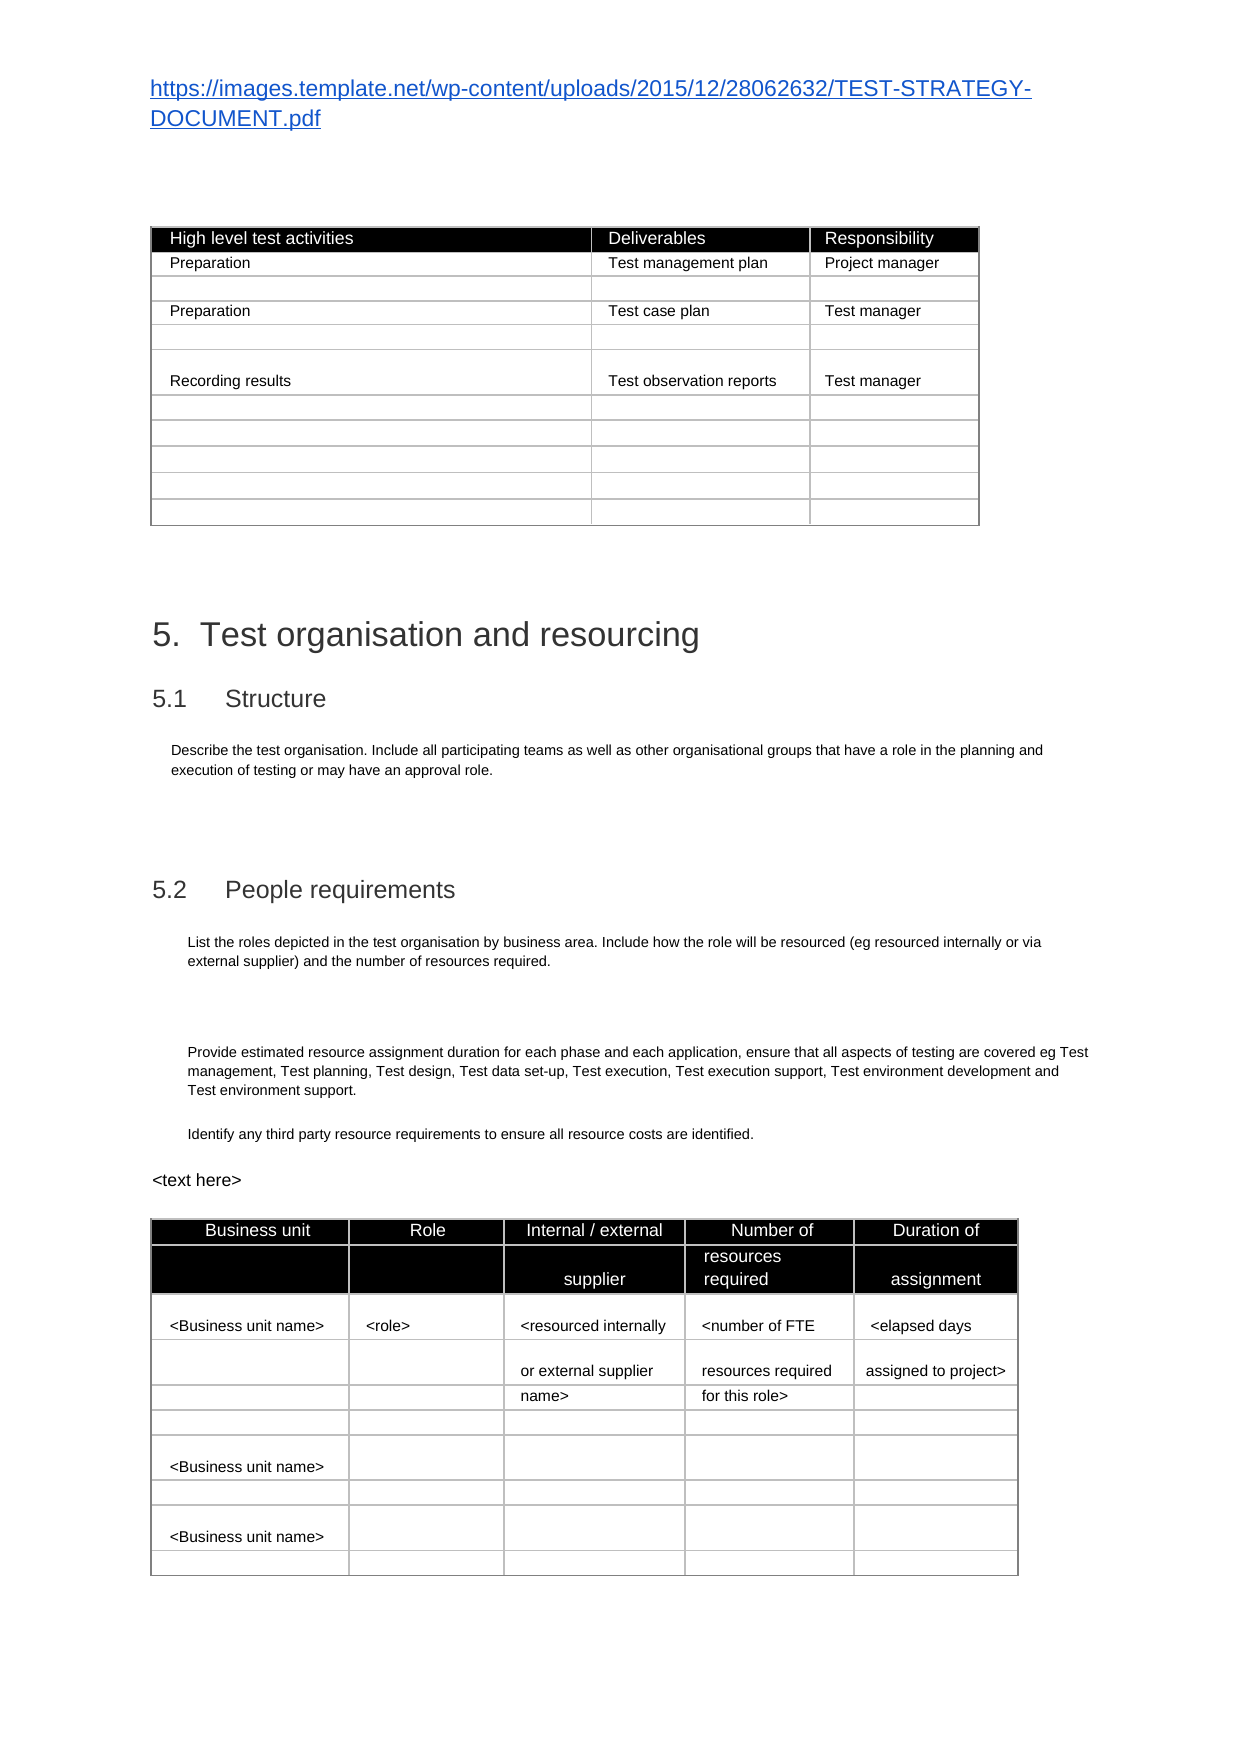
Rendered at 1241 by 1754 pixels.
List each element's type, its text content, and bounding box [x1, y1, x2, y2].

table_cell [686, 1411, 853, 1434]
table_cell [350, 1246, 503, 1293]
table_cell [686, 1481, 853, 1504]
table_cell Preparation [152, 302, 591, 324]
table_cell Project manager [811, 253, 978, 275]
table_cell [811, 277, 978, 300]
table_cell [152, 1386, 348, 1409]
text 5.1 Structure [152, 684, 1090, 713]
table_cell [592, 396, 809, 419]
text 5.2 People requirements [152, 876, 1090, 904]
table_cell [855, 1481, 1017, 1504]
table_cell [811, 447, 978, 472]
table_header Deliverables [592, 228, 809, 252]
table_cell [350, 1551, 503, 1574]
table_cell [350, 1411, 503, 1434]
table_cell <resourced internally [505, 1295, 684, 1339]
table_cell <Business unit name> [152, 1436, 348, 1479]
table_cell [350, 1481, 503, 1504]
table_cell [152, 1481, 348, 1504]
table_cell Test management plan [592, 253, 809, 275]
table_cell [592, 325, 809, 349]
table_cell [592, 277, 809, 300]
table_cell [855, 1386, 1017, 1409]
table_cell [811, 421, 978, 445]
table_cell [592, 473, 809, 498]
table_cell [152, 447, 591, 472]
table_header Business unit [152, 1220, 348, 1244]
table_cell resources required [686, 1246, 853, 1293]
table_cell [505, 1481, 684, 1504]
table_cell [152, 421, 591, 445]
table_cell [855, 1551, 1017, 1574]
table_cell [855, 1436, 1017, 1479]
table_cell [152, 1340, 348, 1384]
table_header Role [350, 1220, 503, 1244]
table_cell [152, 1506, 348, 1549]
table_cell [592, 421, 809, 445]
table_header Duration of [855, 1220, 1017, 1244]
table_cell resources required [686, 1340, 853, 1384]
text Provide estimated resource assignment duration for each phase and each application, ensure that all aspects of testing are covered eg Test management, Test planning, Test design, Test data set-up, Test execution, Test execution support, Test environment development and Test environment support. [187, 1043, 1090, 1099]
table_cell name> [505, 1386, 684, 1409]
table_cell or external supplier [505, 1340, 684, 1384]
table_cell [592, 500, 809, 524]
table_cell <elapsed days [855, 1295, 1017, 1339]
table_cell assigned to project> [855, 1340, 1017, 1384]
table_cell [855, 1506, 1017, 1549]
table_cell [350, 1386, 503, 1409]
table_cell [152, 1551, 348, 1574]
table_cell assignment [855, 1246, 1017, 1293]
table_cell Test case plan [592, 302, 809, 324]
table_cell [350, 1436, 503, 1479]
table_cell [855, 1411, 1017, 1434]
table_cell [505, 1506, 684, 1549]
text <text here> [152, 1170, 1090, 1190]
text 5. Test organisation and resourcing [152, 614, 1090, 653]
table_cell [152, 325, 591, 349]
table_cell [686, 1551, 853, 1574]
table_cell [686, 1506, 853, 1549]
table_cell Recording results [152, 350, 591, 394]
text List the roles depicted in the test organisation by business area. Include how the role will be resourced (eg resourced internally or via external supplier) and the number of resources required. [187, 933, 1090, 969]
table_cell for this role> [686, 1386, 853, 1409]
table_cell [592, 447, 809, 472]
table_cell <role> [350, 1295, 503, 1339]
table_cell [811, 396, 978, 419]
table_cell [811, 325, 978, 349]
table_cell Test observation reports [592, 350, 809, 394]
table_cell [152, 500, 591, 524]
table_header High level test activities [152, 228, 591, 252]
table_cell [152, 473, 591, 498]
table_cell [152, 277, 591, 300]
table_cell Test manager [811, 302, 978, 324]
table_cell Test manager [811, 350, 978, 394]
table_cell [152, 1411, 348, 1434]
table_cell [152, 396, 591, 419]
table_cell [505, 1436, 684, 1479]
table_cell <number of FTE [686, 1295, 853, 1339]
text Identify any third party resource requirements to ensure all resource costs are identified. [187, 1126, 1090, 1143]
table_cell [152, 1246, 348, 1293]
table_cell [350, 1340, 503, 1384]
table_cell <Business unit name> [152, 1295, 348, 1339]
table_cell [350, 1506, 503, 1549]
table_header Internal / external [505, 1220, 684, 1244]
table_header Responsibility [811, 228, 978, 252]
table_cell Preparation [152, 253, 591, 275]
table_cell [505, 1551, 684, 1574]
table_cell [686, 1436, 853, 1479]
table_header Number of [686, 1220, 853, 1244]
table_cell [505, 1411, 684, 1434]
text Describe the test organisation. Include all participating teams as well as other organisational groups that have a role in the planning and execution of testing or may have an approval role. [171, 742, 1090, 778]
table_cell [811, 473, 978, 498]
table_cell supplier [505, 1246, 684, 1293]
table_cell [811, 500, 978, 524]
